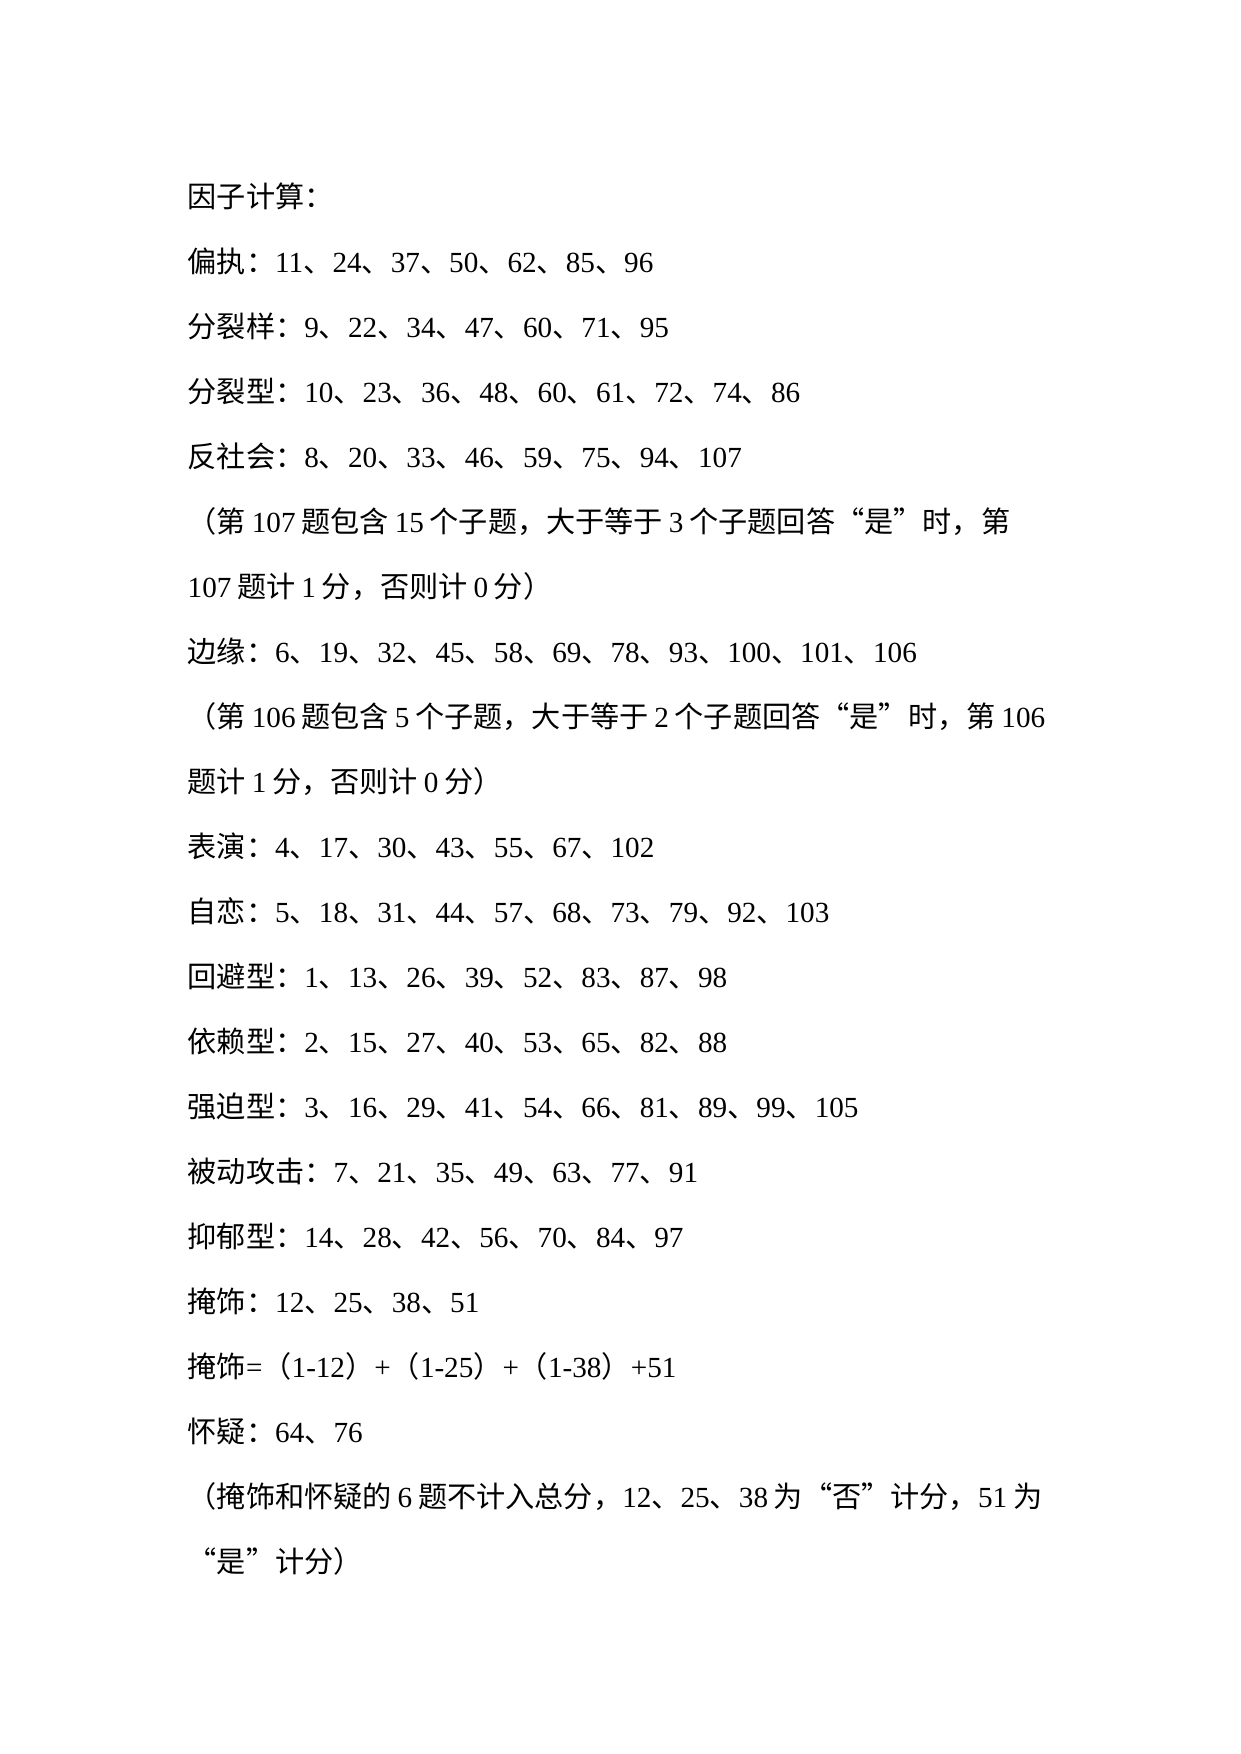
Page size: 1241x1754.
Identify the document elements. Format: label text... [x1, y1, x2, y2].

text 抑郁型：14、28、42、56、70、84、97 [187, 1202, 1053, 1267]
text 分裂样：9、22、34、47、60、71、95 [187, 292, 1053, 357]
text （第107题包含15个子题，大于等于3个子题回答“是”时，第107题计1分，否则计0分） [187, 487, 1053, 617]
text （掩饰和怀疑的6题不计入总分，12、25、38为“否”计分，51为“是”计分） [187, 1462, 1053, 1592]
text 掩饰：12、25、38、51 [187, 1267, 1053, 1332]
text 被动攻击：7、21、35、49、63、77、91 [187, 1137, 1053, 1202]
text 反社会：8、20、33、46、59、75、94、107 [187, 422, 1053, 487]
text 分裂型：10、23、36、48、60、61、72、74、86 [187, 357, 1053, 422]
text 掩饰=（1-12）+（1-25）+（1-38）+51 [187, 1332, 1053, 1397]
text 因子计算： [187, 162, 1053, 227]
text 自恋：5、18、31、44、57、68、73、79、92、103 [187, 877, 1053, 942]
text 强迫型：3、16、29、41、54、66、81、89、99、105 [187, 1072, 1053, 1137]
text 边缘：6、19、32、45、58、69、78、93、100、101、106 [187, 617, 1053, 682]
text 回避型：1、13、26、39、52、83、87、98 [187, 942, 1053, 1007]
text 怀疑：64、76 [187, 1397, 1053, 1462]
text 依赖型：2、15、27、40、53、65、82、88 [187, 1007, 1053, 1072]
text （第106题包含5个子题，大于等于2个子题回答“是”时，第106题计1分，否则计0分） [187, 682, 1053, 812]
text 偏执：11、24、37、50、62、85、96 [187, 227, 1053, 292]
text 表演：4、17、30、43、55、67、102 [187, 812, 1053, 877]
